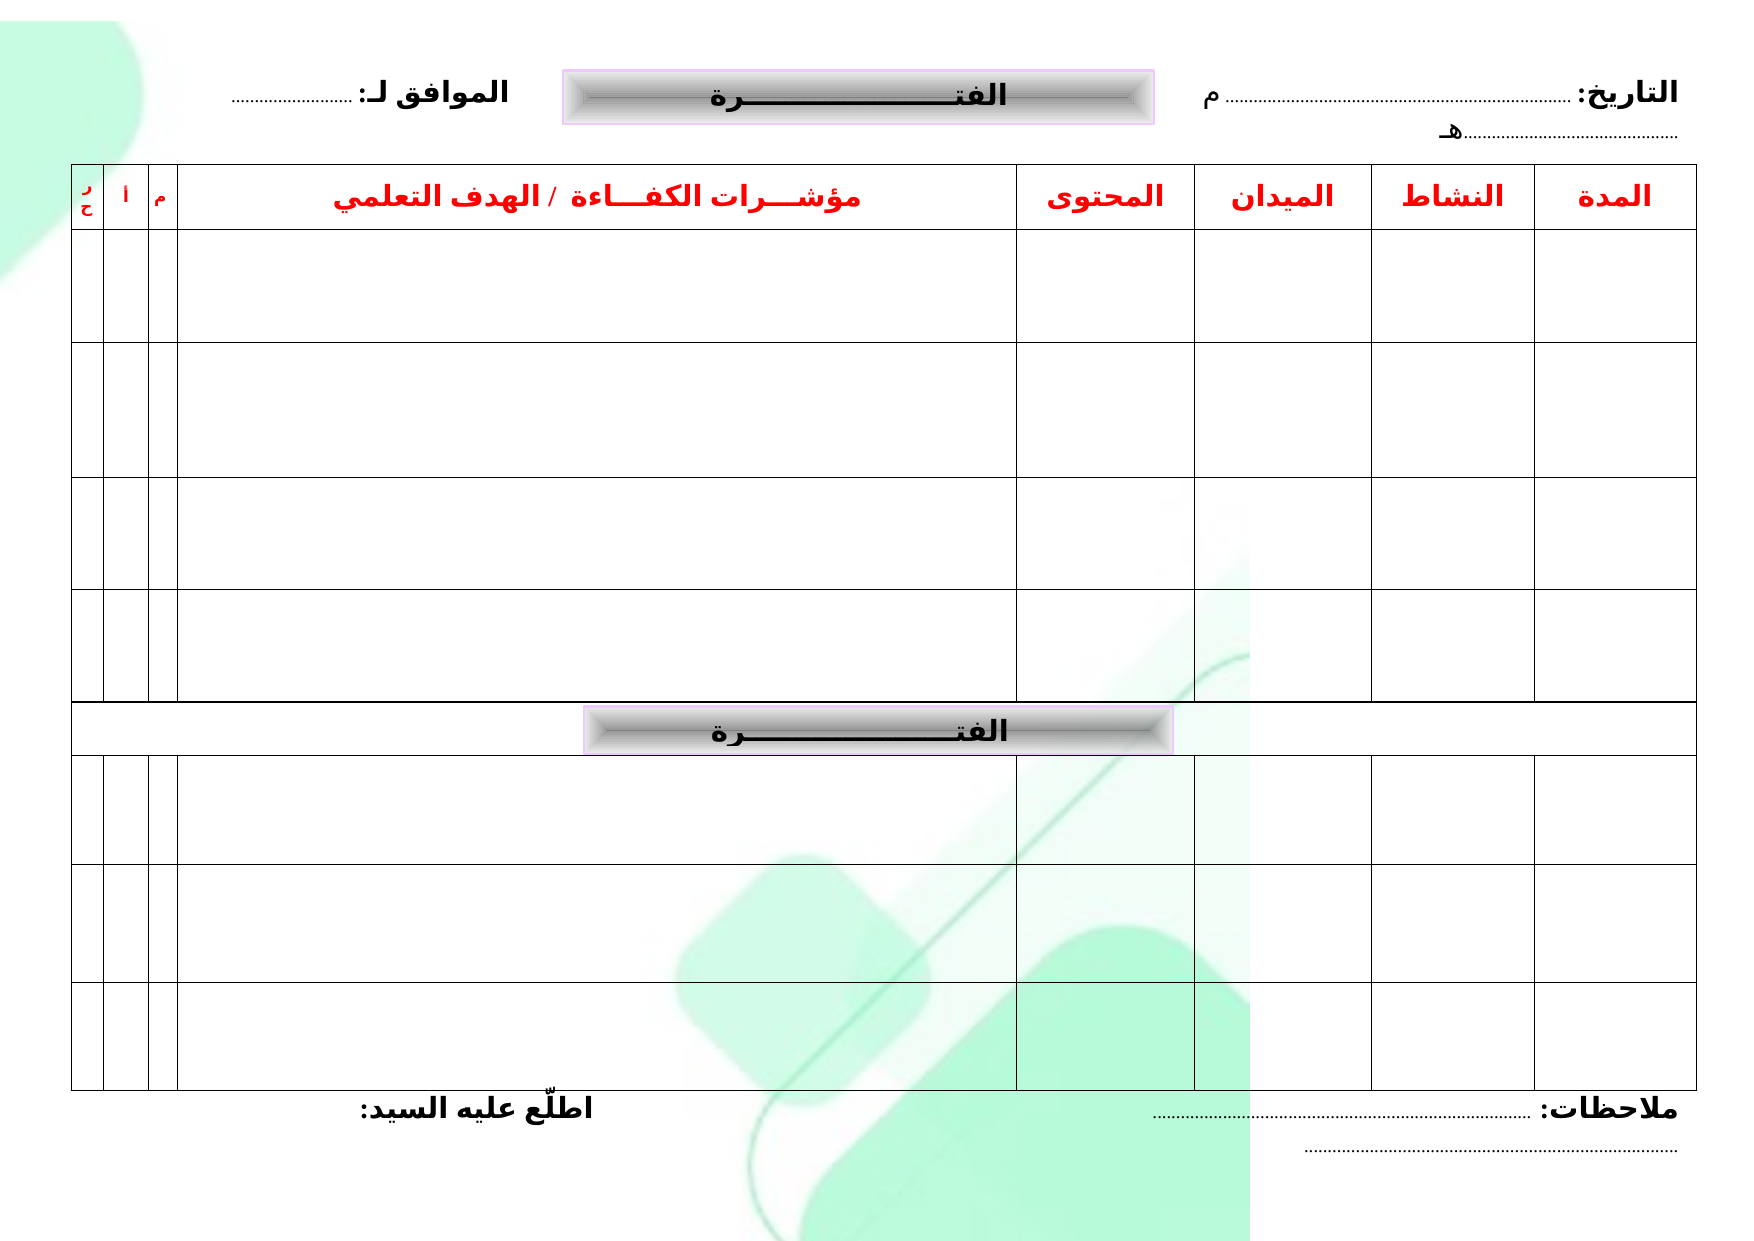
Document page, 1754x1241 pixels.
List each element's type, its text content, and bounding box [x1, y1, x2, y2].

table_cell [1195, 590, 1371, 701]
table_cell [178, 756, 1016, 864]
table_cell [1535, 343, 1696, 477]
table_cell [178, 343, 1016, 477]
table_cell [1372, 756, 1534, 864]
text التاريخ: .......................................................................... م الموافق لـ: .......................... ..............................................هـ [75, 75, 1679, 145]
table_header الميدان [1195, 165, 1371, 229]
table_header المحتوى [1017, 165, 1194, 229]
table_cell [72, 478, 103, 589]
table_cell [1195, 230, 1371, 342]
table_cell [1535, 756, 1696, 864]
table_cell [1017, 478, 1194, 589]
table_cell [1372, 230, 1534, 342]
table_cell [1195, 756, 1371, 864]
table_cell [149, 865, 177, 982]
table_cell [1017, 343, 1194, 477]
table_cell [1195, 983, 1371, 1090]
table_cell [72, 230, 103, 342]
table_header أ [104, 165, 148, 229]
table_header م [149, 165, 177, 229]
table_cell [104, 590, 148, 701]
table_cell [149, 756, 177, 864]
table_cell [1535, 865, 1696, 982]
table_cell [1195, 478, 1371, 589]
table_cell [1195, 343, 1371, 477]
table_cell [149, 983, 177, 1090]
table_cell [1535, 478, 1696, 589]
table_cell [178, 230, 1016, 342]
picture [0, 22, 1248, 1241]
table_cell [149, 230, 177, 342]
table_cell [1017, 865, 1194, 982]
table_header المدة [1535, 165, 1696, 229]
table_header مؤشـــرات الكفـــاءة / الهدف التعلمي [178, 165, 1016, 229]
table_cell [1535, 590, 1696, 701]
table_cell [72, 343, 103, 477]
table_cell [104, 343, 148, 477]
table_cell [1372, 343, 1534, 477]
table_cell [178, 865, 1016, 982]
table_cell [104, 230, 148, 342]
table_cell [1372, 478, 1534, 589]
text ملاحظات: ................................................................................. اطلّع عليه السيد: ................................................................................ [75, 1091, 1679, 1158]
table_cell [72, 983, 103, 1090]
table_cell [1372, 590, 1534, 701]
table_cell [72, 865, 103, 982]
table_cell [149, 343, 177, 477]
table_cell [104, 983, 148, 1090]
table_cell [1535, 230, 1696, 342]
table_cell [178, 590, 1016, 701]
table_header النشاط [1372, 165, 1534, 229]
table_cell [1017, 590, 1194, 701]
table_cell [72, 703, 1696, 755]
table_cell [1535, 983, 1696, 1090]
table_cell [1017, 756, 1194, 864]
table_cell [178, 478, 1016, 589]
table_cell [1372, 865, 1534, 982]
table_cell [1372, 983, 1534, 1090]
table_cell [72, 756, 103, 864]
table_header رح [72, 165, 103, 229]
table_cell [104, 865, 148, 982]
table_cell [149, 478, 177, 589]
table_cell [149, 590, 177, 701]
table_cell [178, 983, 1016, 1090]
table_cell [72, 590, 103, 701]
table_cell [1017, 230, 1194, 342]
table_cell [104, 756, 148, 864]
table_cell [1017, 983, 1194, 1090]
table_cell [104, 478, 148, 589]
table_cell [1195, 865, 1371, 982]
